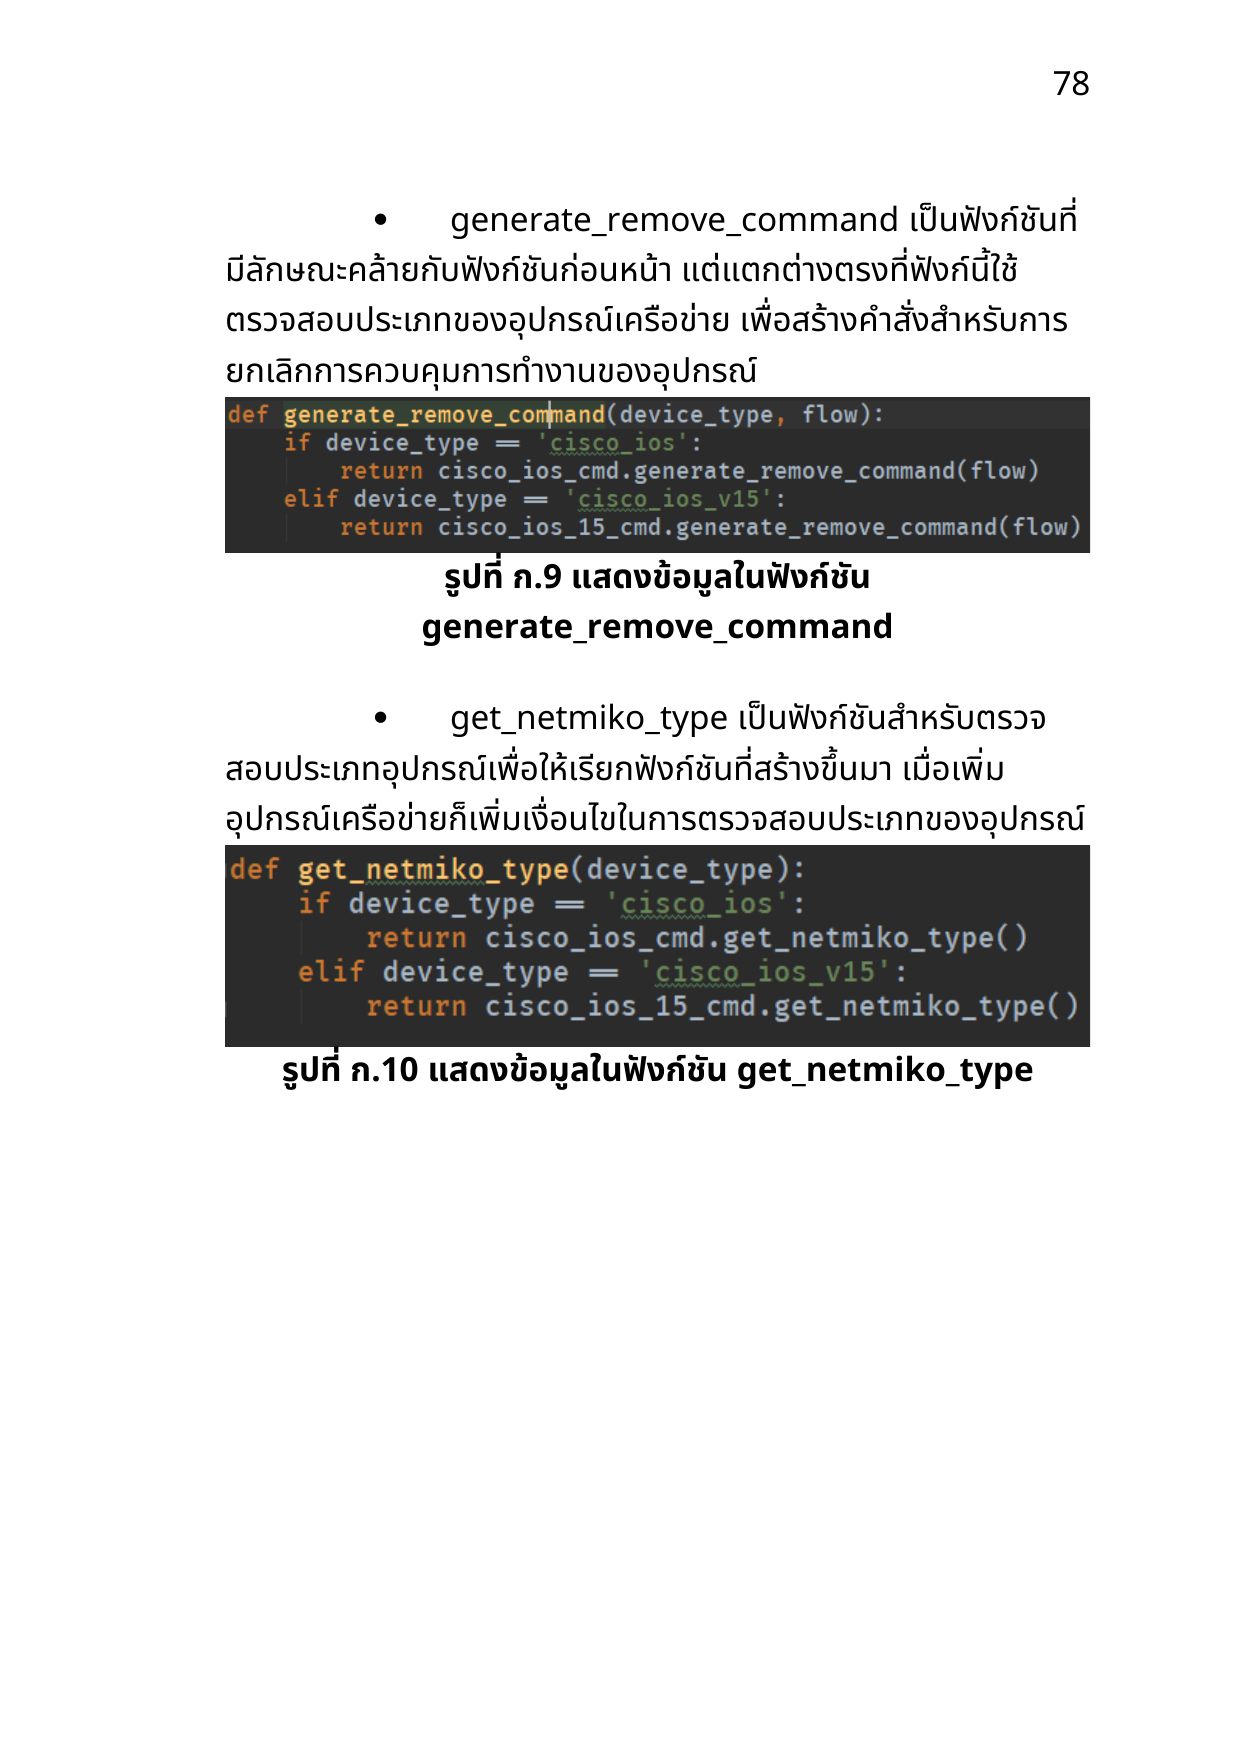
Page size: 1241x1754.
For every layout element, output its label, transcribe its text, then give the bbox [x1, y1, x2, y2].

picture [225, 397, 1091, 553]
text รูปที่ ก.10 แสดงข้อมูลในฟังก์ชัน get_netmiko_type [225, 1047, 1090, 1097]
list get_netmiko_type เป็นฟังก์ชันสำหรับตรวจสอบประเภทอุปกรณ์เพื่อให้เรียกฟังก์ชันที่สร้างขึ้นมา เมื่อเพิ่มอุปกรณ์เครือข่ายก็เพิ่มเงื่อนไขในการตรวจสอบประเภทของอุปกรณ์ [225, 694, 1090, 845]
list generate_remove_command เป็นฟังก์ชันที่มีลักษณะคล้ายกับฟังก์ชันก่อนหน้า แต่แตกต่างตรงที่ฟังก์นี้ใช้ตรวจสอบประเภทของอุปกรณ์เครือข่าย เพื่อสร้างคำสั่งสำหรับการยกเลิกการควบคุมการทำงานของอุปกรณ์ [225, 195, 1090, 397]
text รูปที่ ก.9 แสดงข้อมูลในฟังก์ชัน generate_remove_command [225, 553, 1090, 648]
picture [225, 845, 1091, 1047]
